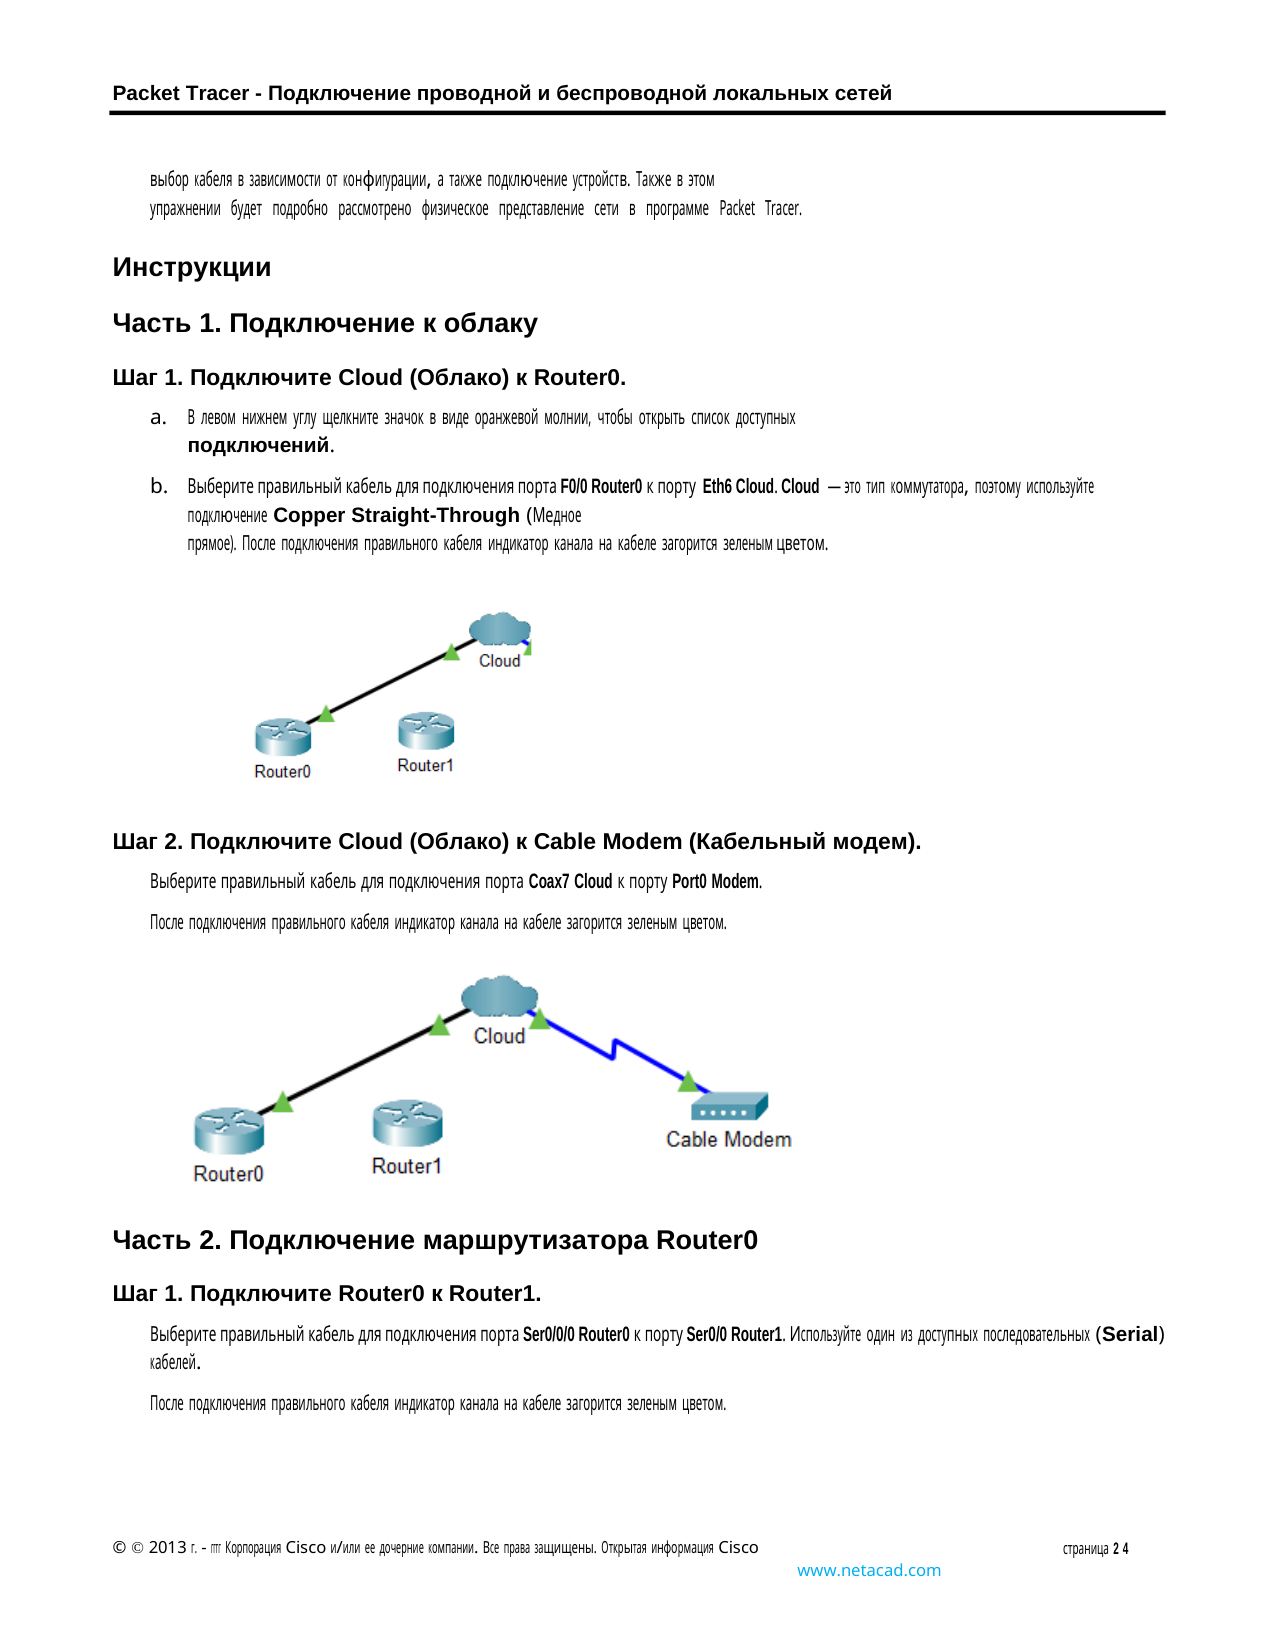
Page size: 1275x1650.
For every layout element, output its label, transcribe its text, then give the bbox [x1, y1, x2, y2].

list Выберите правильный кабель для подключения порта F0/0 Router0 к порту Eth6 Cloud. Cloud — это тип коммутатора, поэтому используйте подключение Copper Straight-Through (Медное [150, 472, 1139, 528]
text После подключения правильного кабеля индикатор канала на кабеле загорится зеленым цветом. [150, 907, 1169, 936]
text выбор кабеля в зависимости от конфигурации, а также подключение устройств. Также в этом [150, 164, 1169, 193]
subtitle Часть 2. Подключение маршрутизатора Router0 [112, 1224, 1169, 1255]
subtitle Шаг 2. Подключите Cloud (Облако) к Cable Modem (Кабельный модем). [112, 828, 1169, 854]
subtitle Шаг 1. Подключите Router0 к Router1. [112, 1280, 1169, 1307]
list В левом нижнем углу щелкните значок в виде оранжевой молнии, чтобы открыть список доступных [150, 402, 1169, 431]
subtitle Инструкции [112, 251, 1169, 282]
subtitle подключений. [187, 431, 1169, 459]
text Выберите правильный кабель для подключения порта Ser0/0/0 Router0 к порту Ser0/0 Router1. Используйте один из доступных последовательных (Serial) кабелей. [150, 1319, 1169, 1376]
text упражнении будет подробно рассмотрено физическое представление сети в программе Packet Tracer. [150, 193, 1169, 221]
picture [187, 556, 532, 799]
picture [150, 948, 878, 1194]
subtitle Шаг 1. Подключите Cloud (Облако) к Router0. [112, 363, 1169, 390]
text Часть 1. Подключение к облаку [112, 307, 1169, 338]
text Выберите правильный кабель для подключения порта Coax7 Cloud к порту Port0 Modem. [150, 866, 1169, 895]
text прямое). После подключения правильного кабеля индикатор канала на кабеле загорится зеленым цветом. [187, 528, 1169, 557]
text После подключения правильного кабеля индикатор канала на кабеле загорится зеленым цветом. [150, 1388, 1169, 1417]
